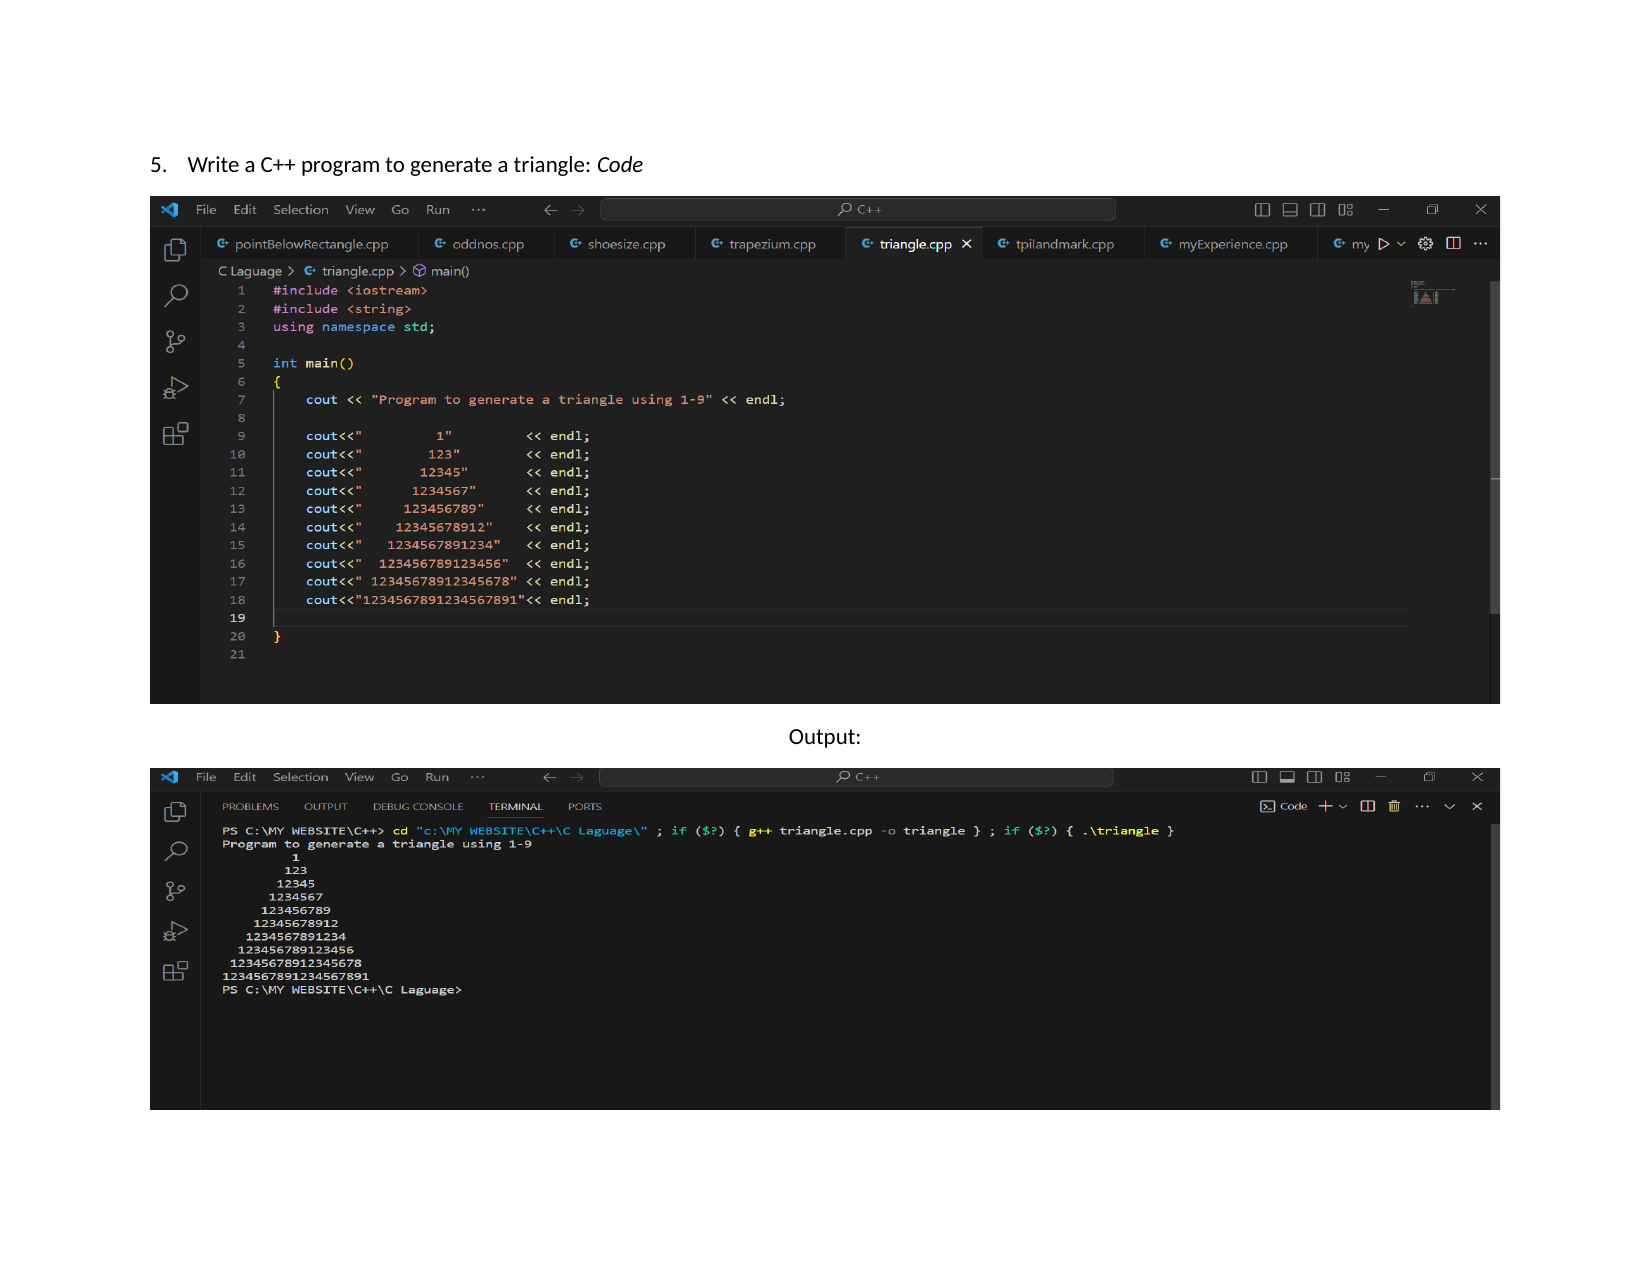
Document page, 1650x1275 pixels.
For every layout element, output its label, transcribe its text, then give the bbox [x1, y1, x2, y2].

picture [150, 768, 1500, 1110]
list Write a C++ program to generate a triangle: Code [150, 150, 1500, 178]
text Output: [150, 722, 1500, 750]
picture [150, 196, 1500, 704]
